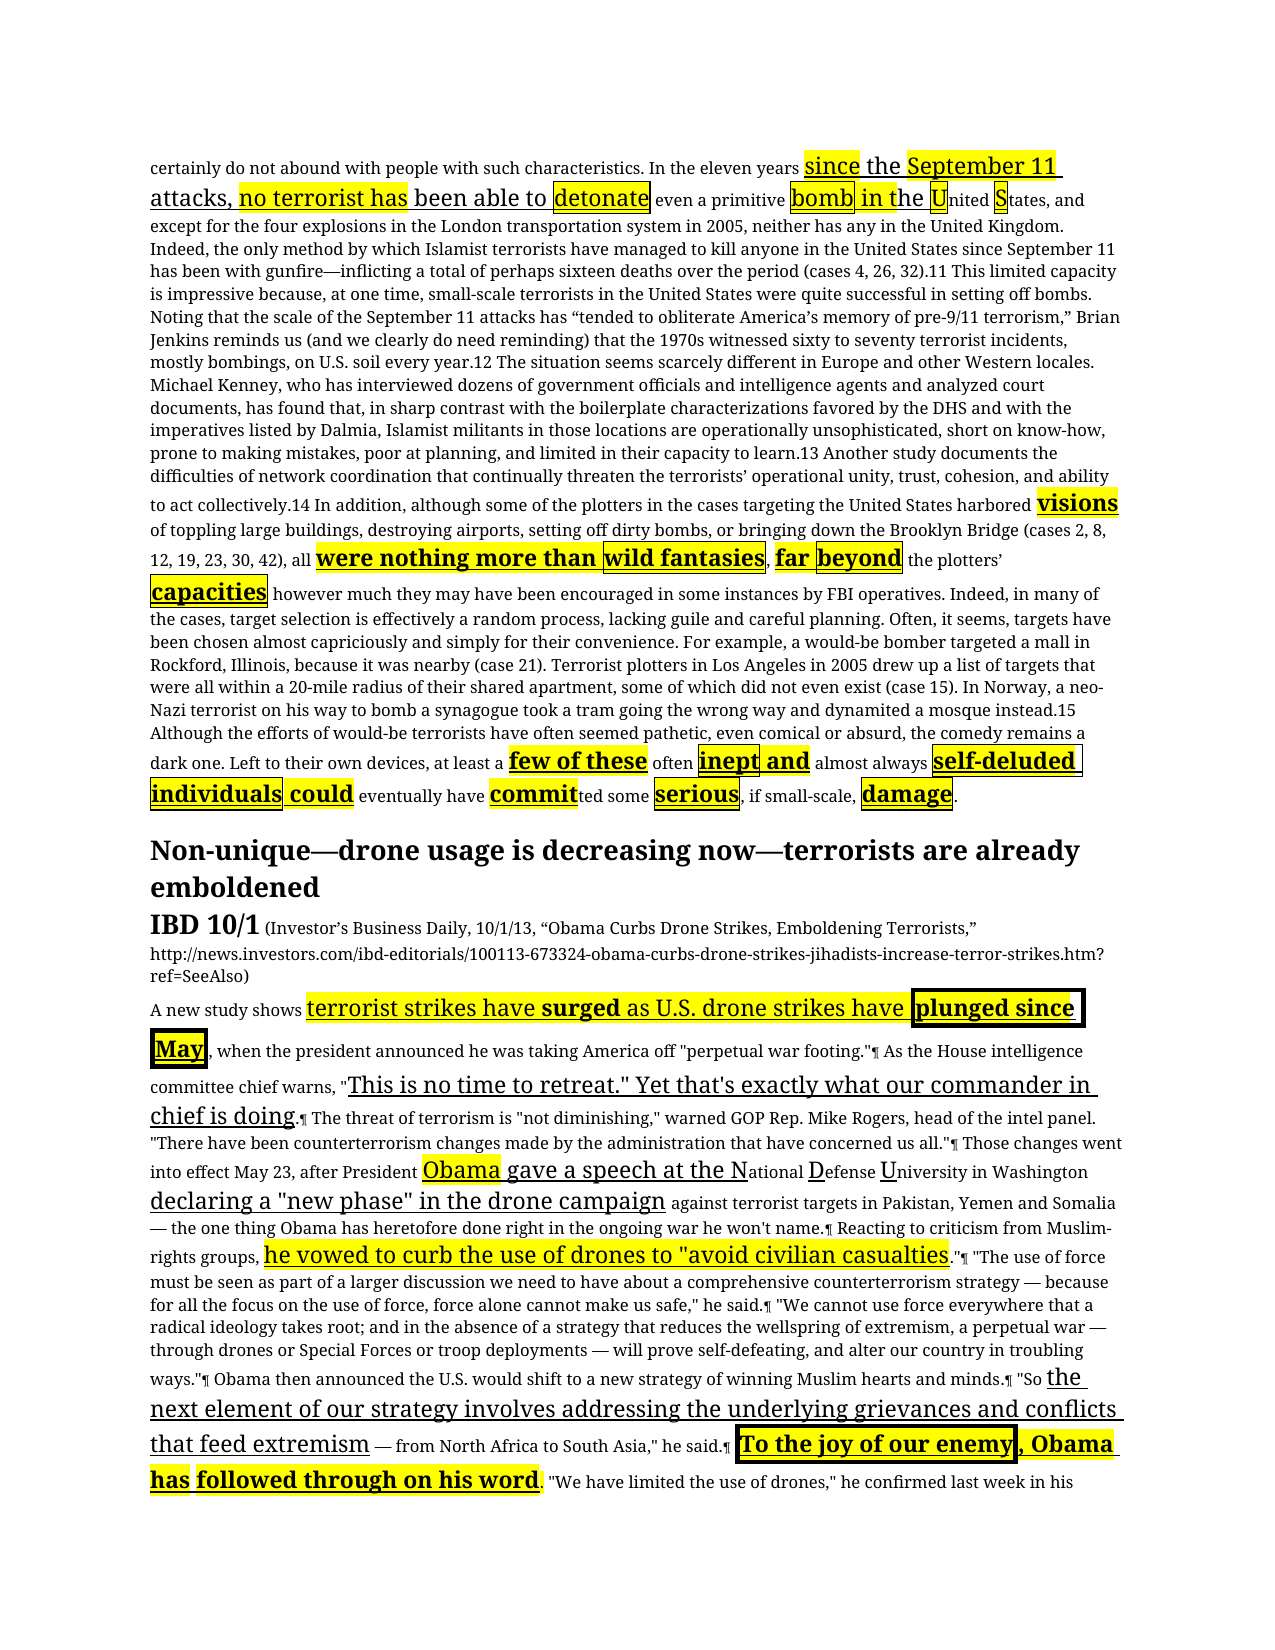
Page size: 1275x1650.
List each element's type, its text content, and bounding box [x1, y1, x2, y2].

subtitle Non-unique—drone usage is decreasing now—terrorists are already emboldened [150, 831, 1125, 905]
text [150, 987, 1125, 1496]
text IBD 10/1 (Investor’s Business Daily, 10/1/13, “Obama Curbs Drone Strikes, Emboldening Terrorists,” http://news.investors.com/ibd-editorials/100113-673324-obama-curbs-drone-strikes-jihadists-increase-terror-strikes.htm?ref=SeeAlso) [150, 905, 1125, 987]
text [150, 150, 1125, 811]
